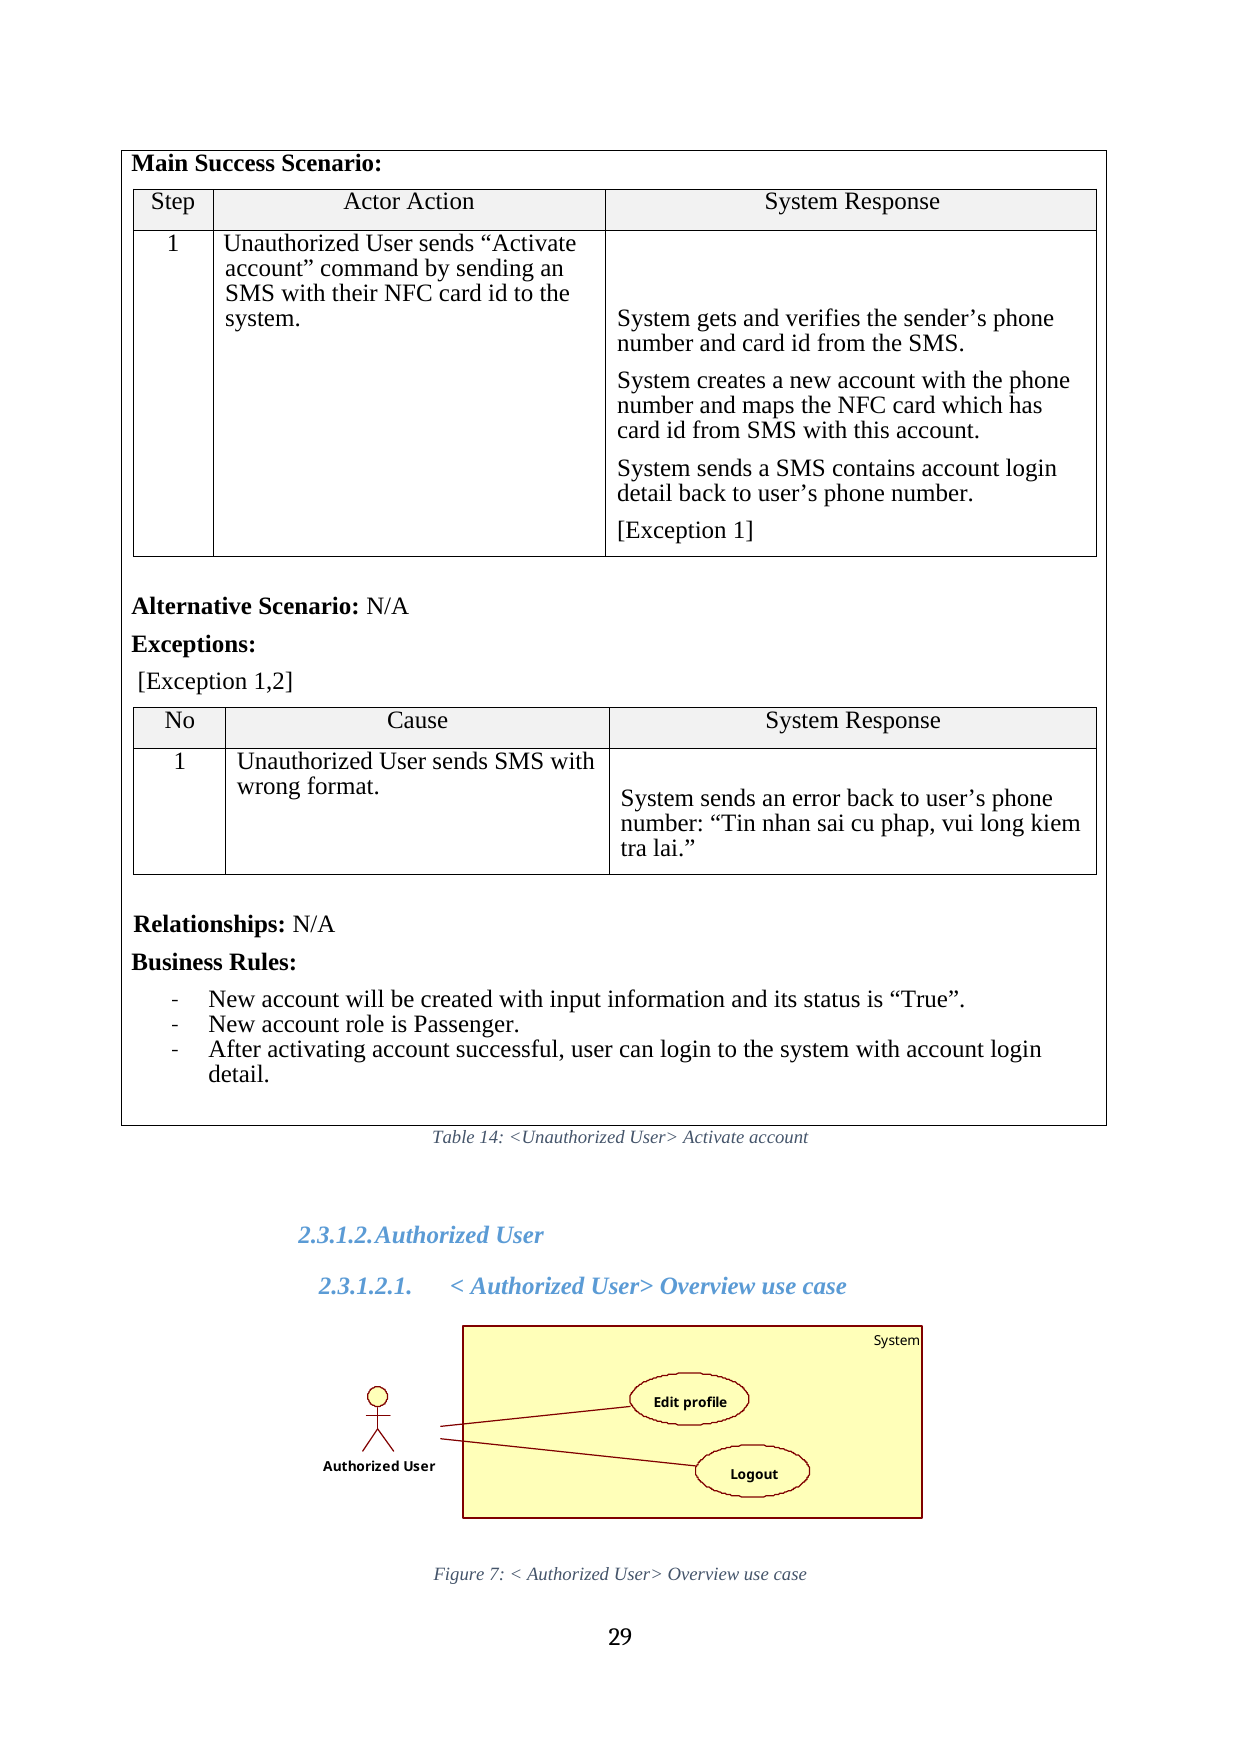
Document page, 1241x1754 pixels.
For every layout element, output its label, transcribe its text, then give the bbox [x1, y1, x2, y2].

subtitle < Authorized User> Overview use case [319, 1271, 1090, 1300]
text Figure 7: < Authorized User> Overview use case [150, 1562, 1090, 1584]
text Table 14: <Unauthorized User> Activate account [150, 1126, 1090, 1148]
subtitle Authorized User [298, 1220, 1090, 1249]
